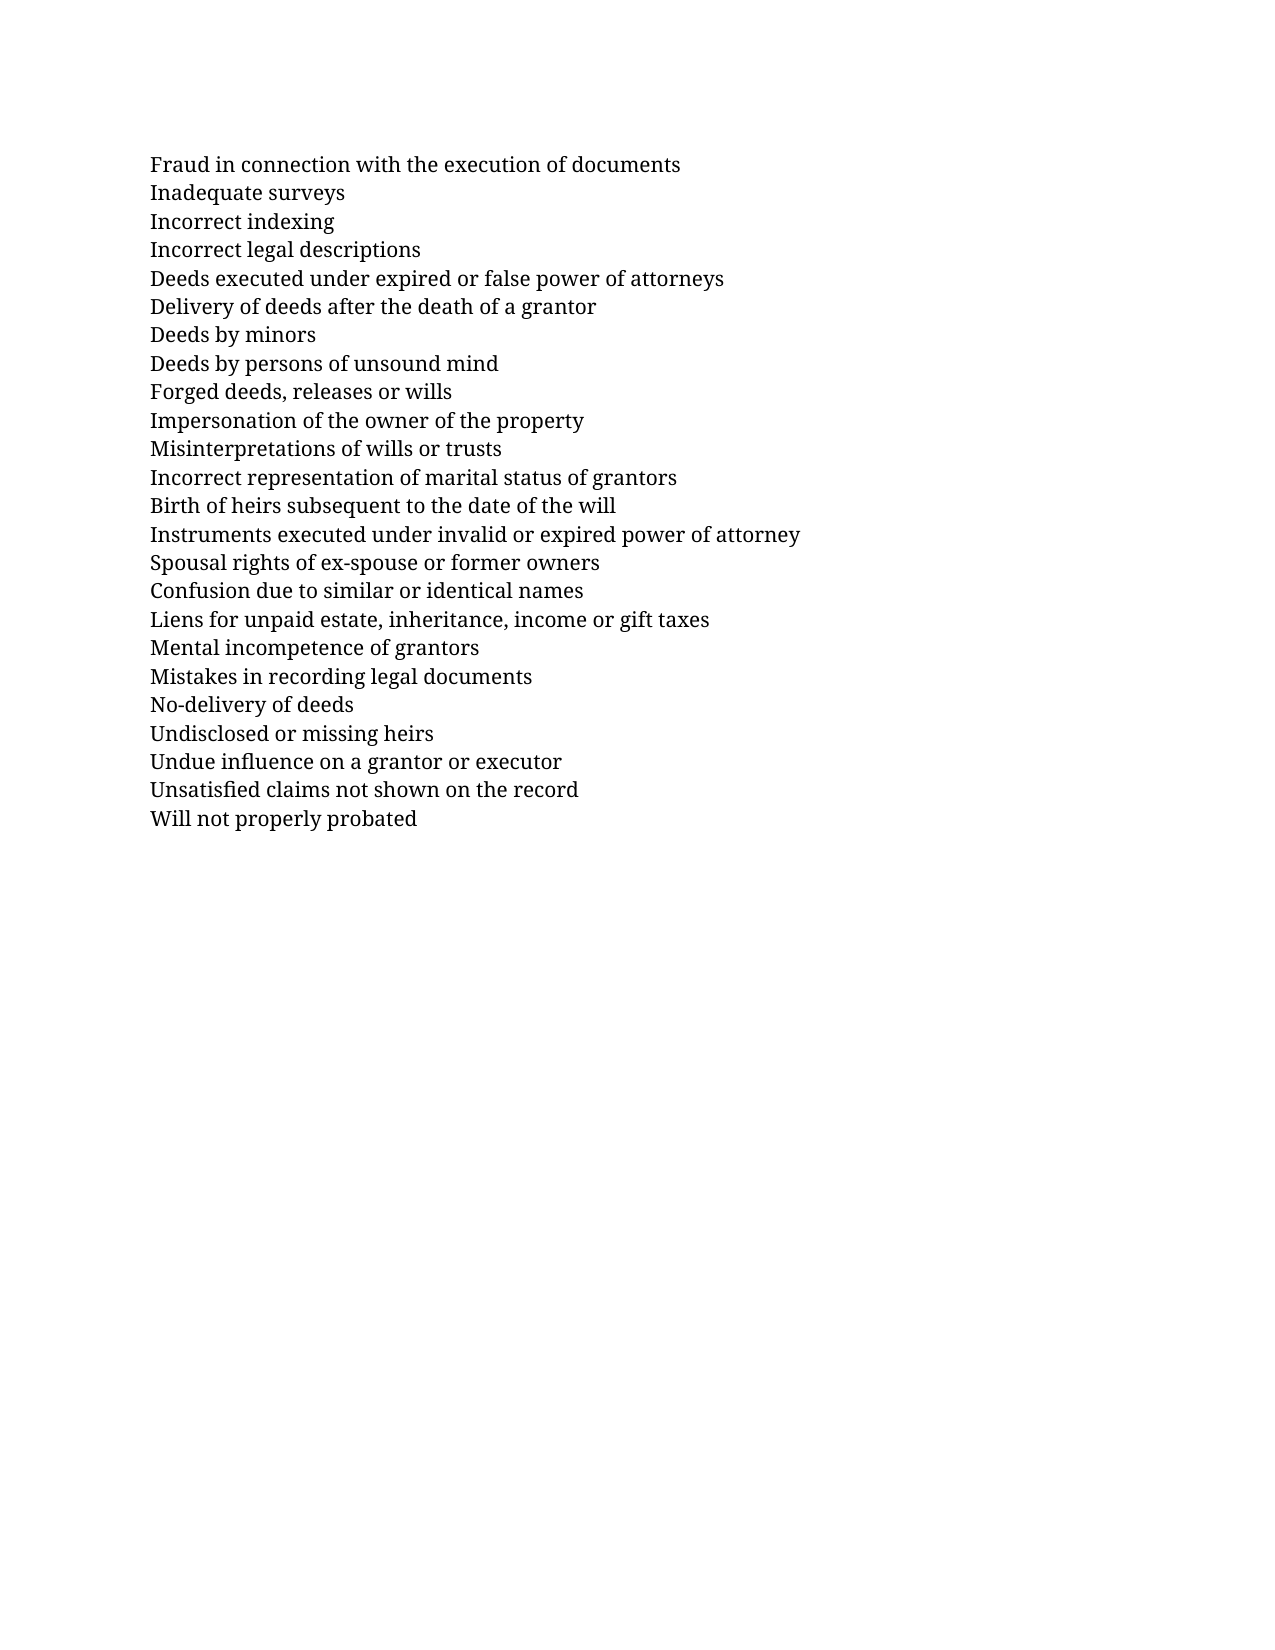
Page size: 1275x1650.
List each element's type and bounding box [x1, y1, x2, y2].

text [150, 150, 1125, 832]
